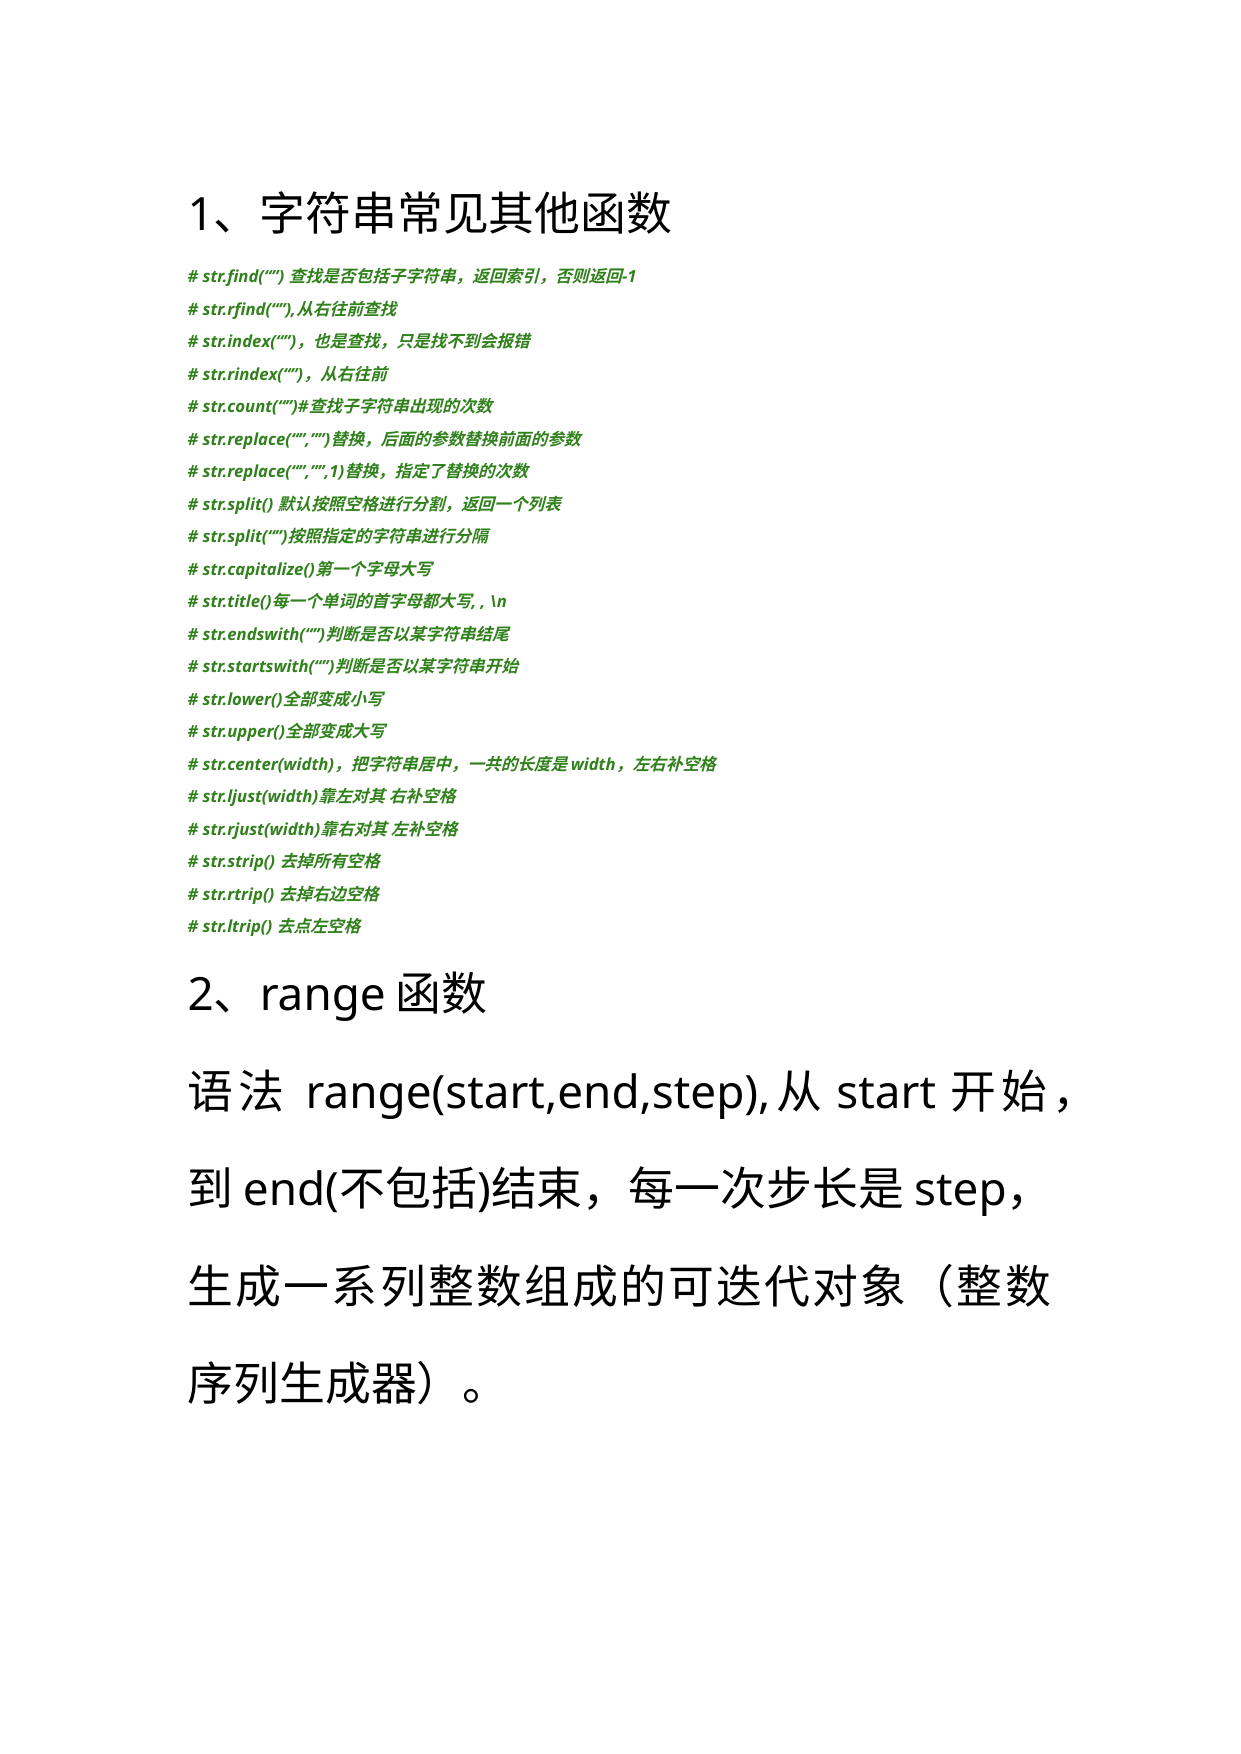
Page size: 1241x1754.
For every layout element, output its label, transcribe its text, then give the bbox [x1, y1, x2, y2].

text 语法 range(start,end,step),从start开始，到end(不包括)结束，每一次步长是step，生成一系列整数组成的可迭代对象（整数序列生成器）。 [187, 1039, 1053, 1429]
text 2、range函数 [187, 942, 1053, 1039]
text 1、字符串常见其他函数 # str.find(“”) 查找是否包括子字符串，返回索引，否则返回-1 # str.rfind(“”),从右往前查找 # str.index(“”)，也是查找，只是找不到会报错 # str.rindex(“”)，从右往前 # str.count(“”)#查找子字符串出现的次数 # str.replace(“”,””)替换，后面的参数替换前面的参数 # str.replace(“”,””,1)替换，指定了替换的次数 # str.split() 默认按照空格进行分割，返回一个列表 # str.split(“”)按照指定的字符串进行分隔 # str.capitalize()第一个字母大写 # str.title()每一个单词的首字母都大写, , \n # str.endswith(“”)判断是否以某字符串结尾 # str.startswith(“”)判断是否以某字符串开始 # str.lower()全部变成小写 # str.upper()全部变成大写 # str.center(width)，把字符串居中，一共的长度是width，左右补空格 # str.ljust(width)靠左对其 右补空格 # str.rjust(width)靠右对其 左补空格 # str.strip() 去掉所有空格 # str.rtrip() 去掉右边空格 # str.ltrip() 去点左空格 [187, 162, 1053, 942]
